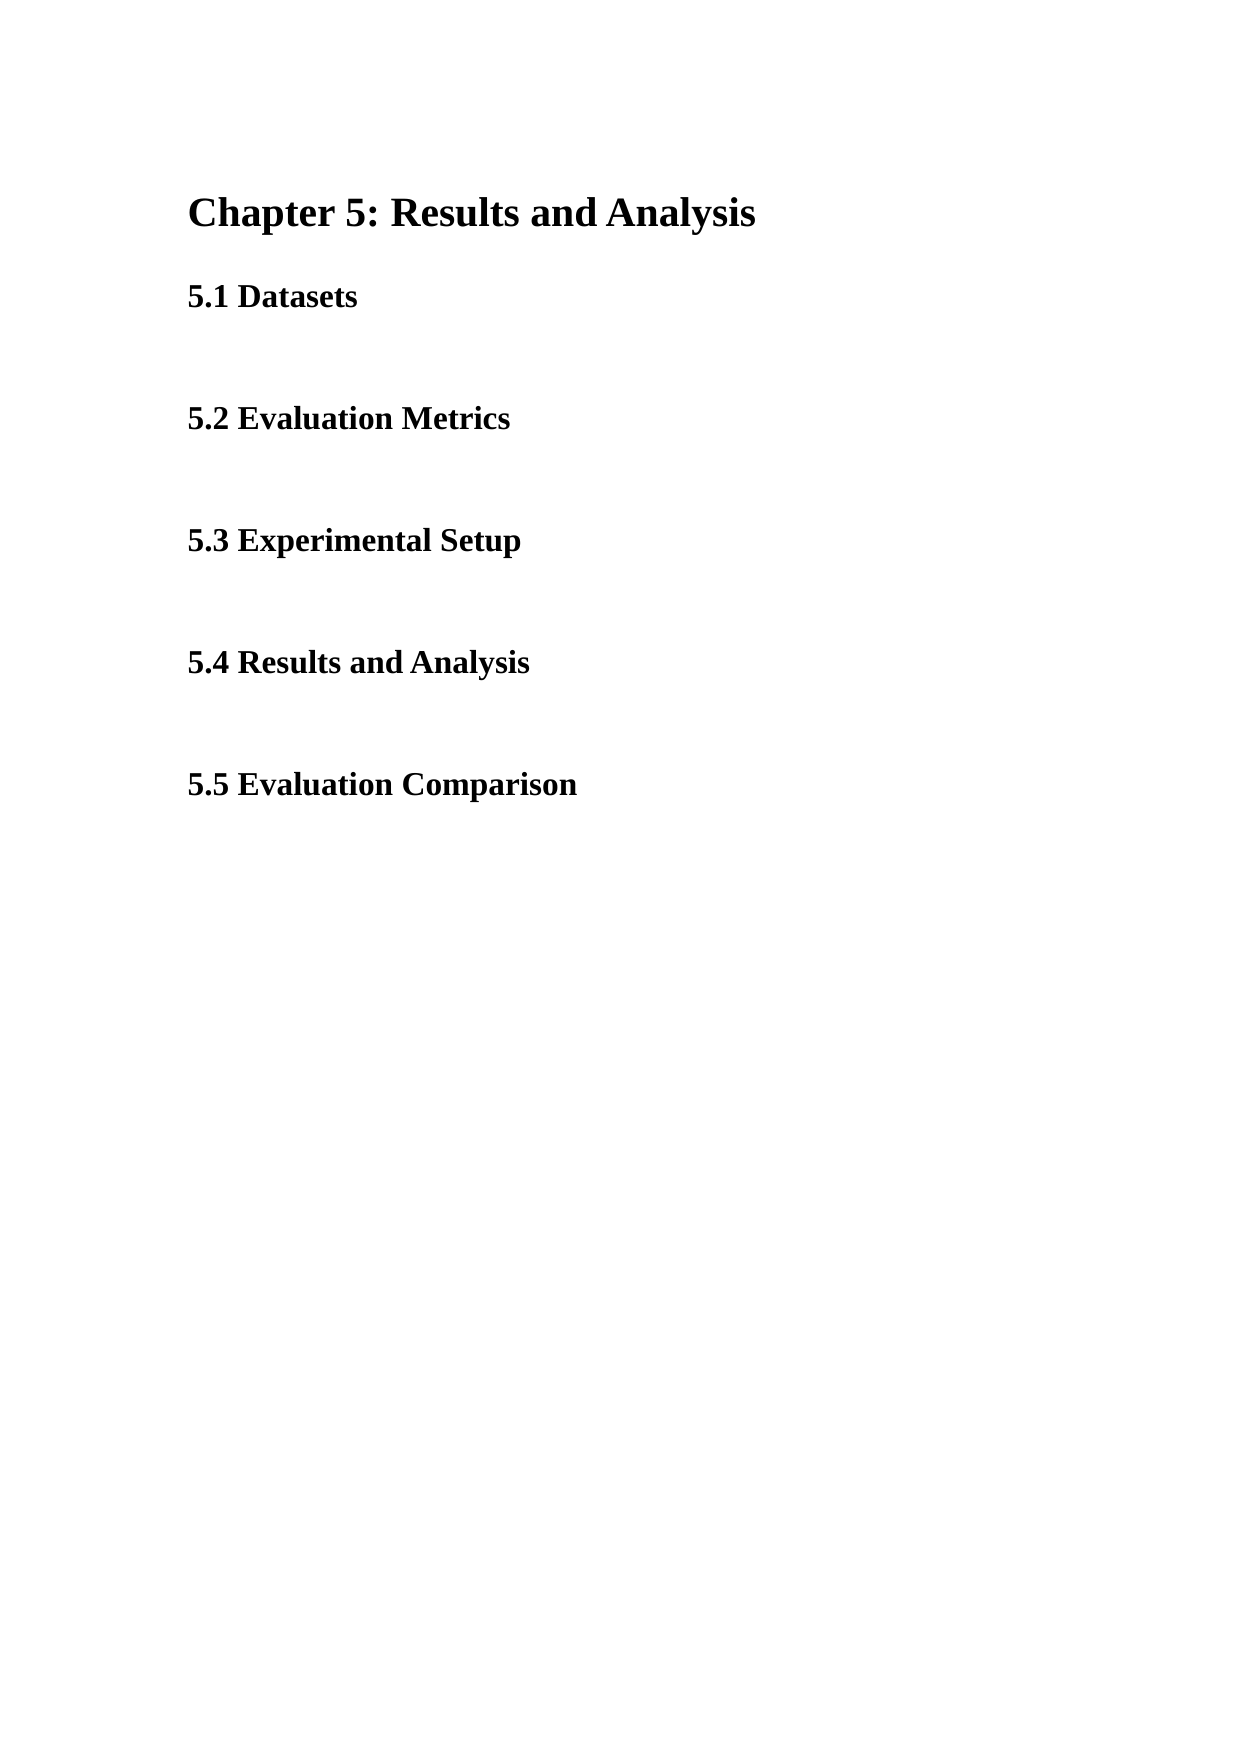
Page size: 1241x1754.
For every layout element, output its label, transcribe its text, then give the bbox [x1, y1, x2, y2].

subtitle 5.4 Results and Analysis [187, 642, 1053, 680]
subtitle Chapter 5: Results and Analysis [187, 187, 1053, 235]
subtitle 5.3 Experimental Setup [187, 520, 1053, 558]
subtitle 5.5 Evaluation Comparison [187, 764, 1053, 802]
subtitle 5.1 Datasets [187, 276, 1053, 314]
subtitle 5.2 Evaluation Metrics [187, 398, 1053, 436]
